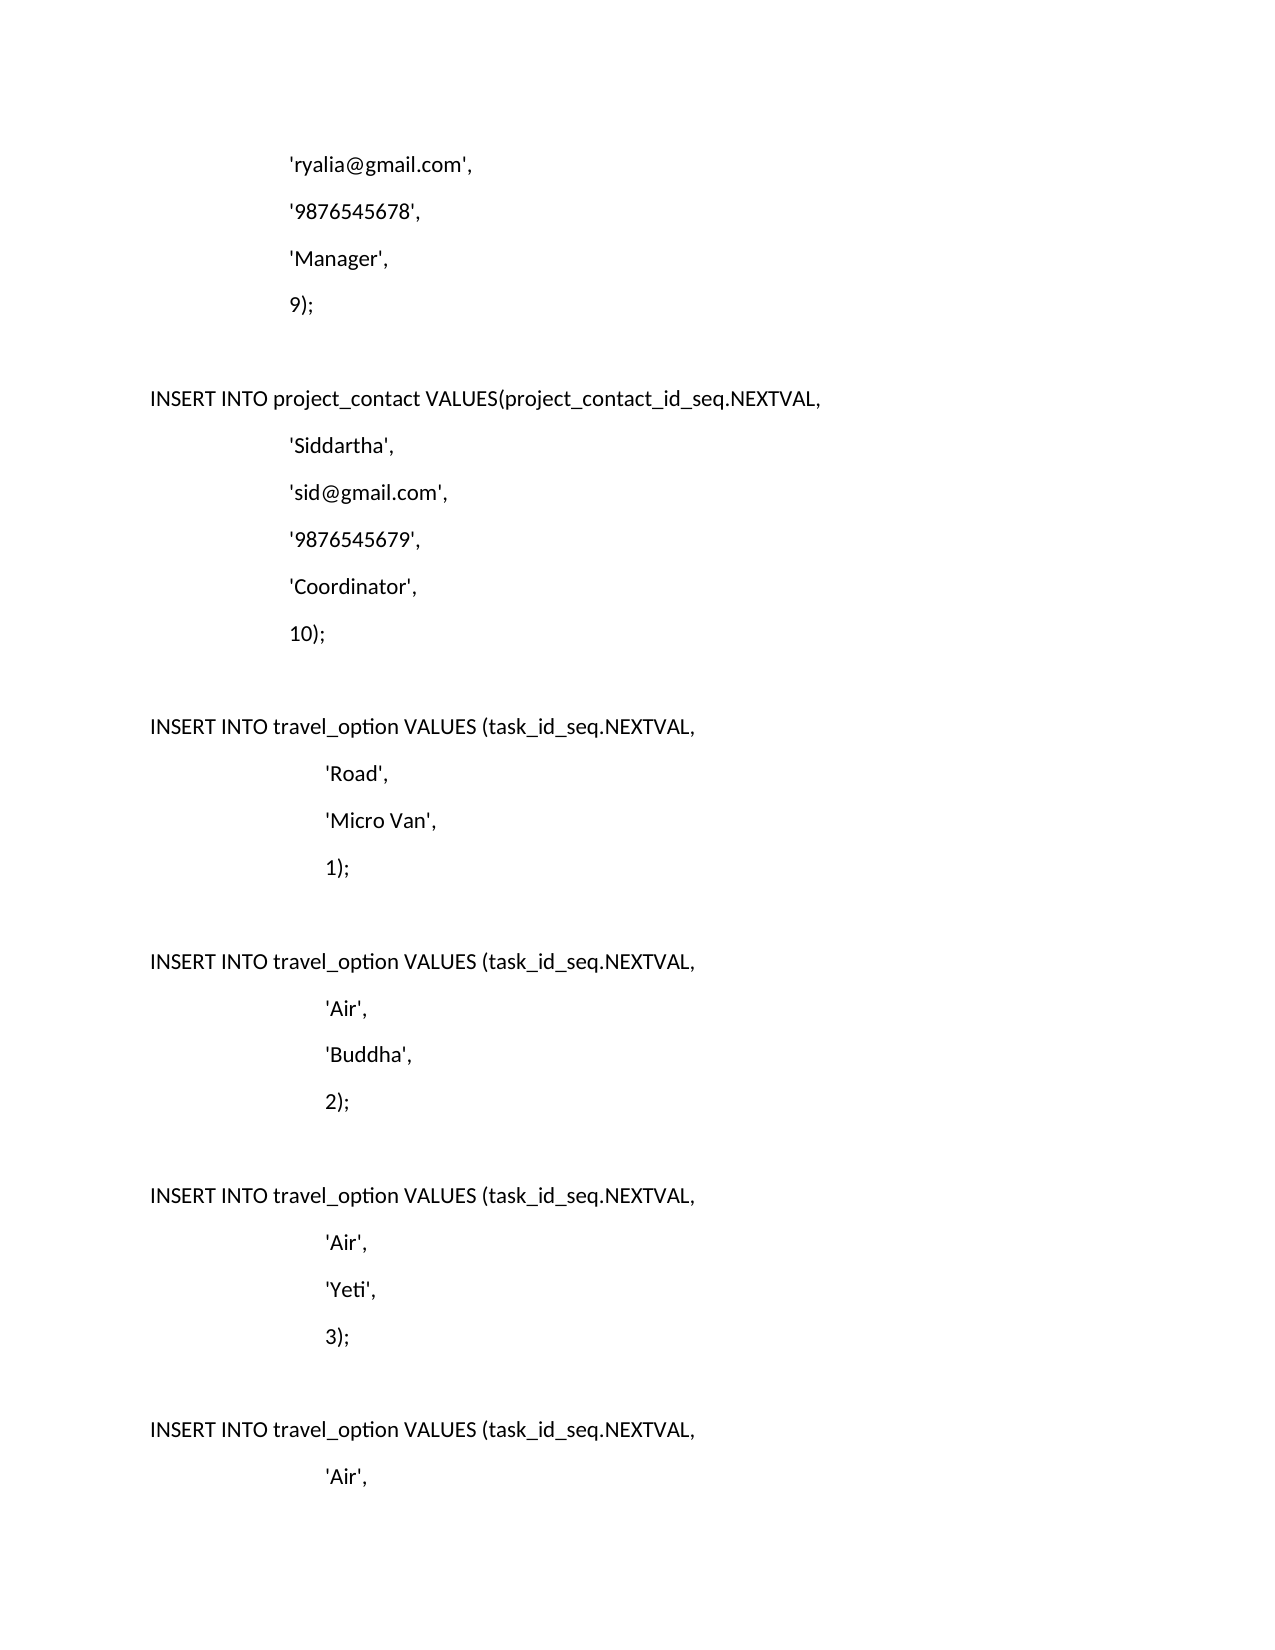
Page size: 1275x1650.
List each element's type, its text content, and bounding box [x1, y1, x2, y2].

text 'sid@gmail.com', [150, 478, 1125, 506]
text '9876545678', [150, 197, 1125, 225]
text 'Coordinator', [150, 572, 1125, 600]
text 'Air', [150, 1228, 1125, 1256]
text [150, 1181, 1125, 1209]
text 2); [150, 1087, 1125, 1116]
text INSERT INTO travel_option VALUES (task_id_seq.NEXTVAL, [150, 712, 1125, 741]
text 'Manager', [150, 244, 1125, 272]
text 'Yeti', [150, 1275, 1125, 1303]
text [150, 384, 1125, 412]
text 'ryalia@gmail.com', [150, 150, 1125, 178]
text 'Air', [150, 1462, 1125, 1491]
text '9876545679', [150, 525, 1125, 553]
text 'Air', [150, 994, 1125, 1022]
text 1); [150, 853, 1125, 881]
text 3); [150, 1322, 1125, 1350]
text 10); [150, 619, 1125, 647]
text 'Siddartha', [150, 431, 1125, 459]
text 9); [150, 291, 1125, 319]
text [150, 1416, 1125, 1444]
text 'Road', [150, 759, 1125, 787]
text 'Micro Van', [150, 806, 1125, 834]
text 'Buddha', [150, 1041, 1125, 1069]
text INSERT INTO travel_option VALUES (task_id_seq.NEXTVAL, [150, 947, 1125, 975]
